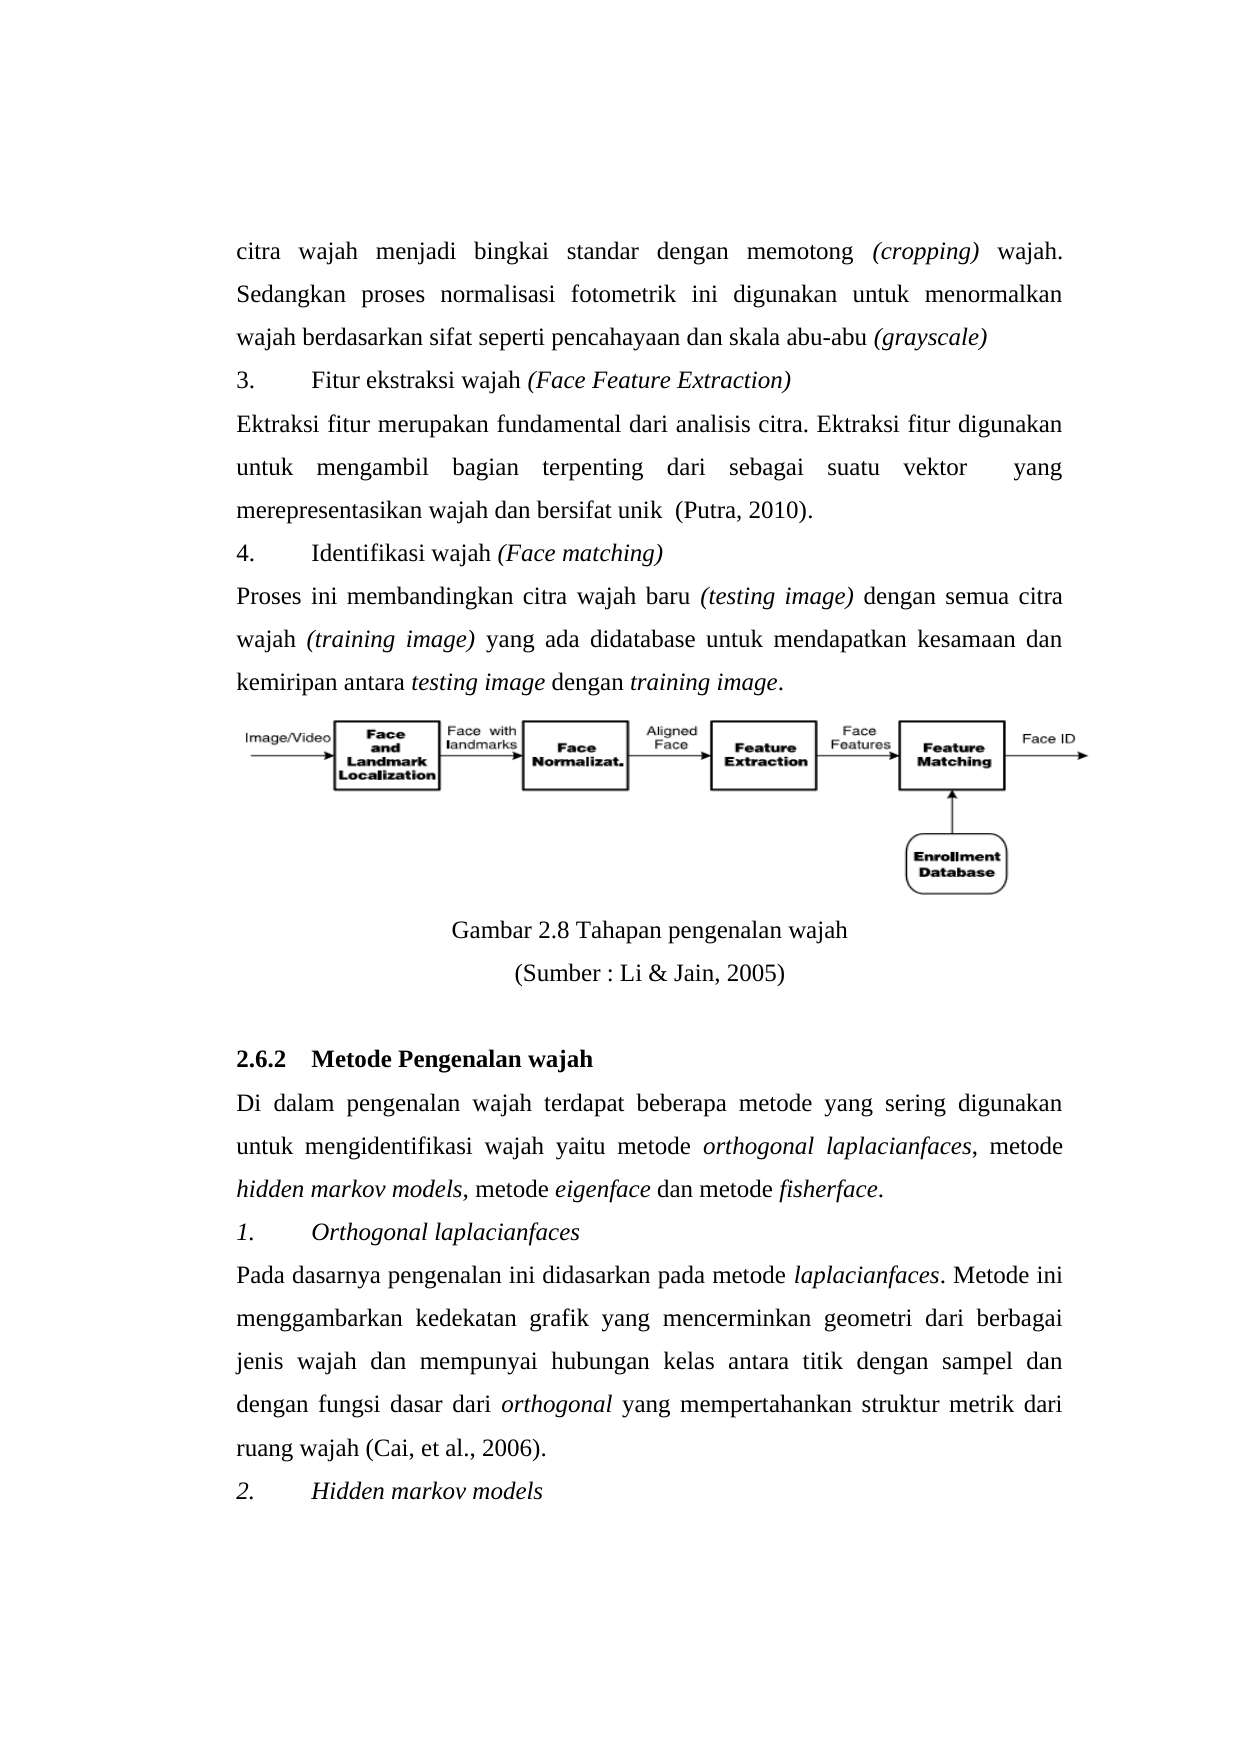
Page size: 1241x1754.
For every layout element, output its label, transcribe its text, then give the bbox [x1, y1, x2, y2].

list Pada dasarnya pengenalan ini didasarkan pada metode laplacianfaces. Metode ini menggambarkan kedekatan grafik yang mencerminkan geometri dari berbagai jenis wajah dan mempunyai hubungan kelas antara titik dengan sampel dan dengan fungsi dasar dari orthogonal yang mempertahankan struktur metrik dari ruang wajah . [236, 1260, 1063, 1461]
list Proses ini membandingkan citra wajah baru (testing image) dengan semua citra wajah (training image) yang ada didatabase untuk mendapatkan kesamaan dan kemiripan antara testing image dengan training image. [236, 581, 1063, 696]
list Ektraksi fitur merupakan fundamental dari analisis citra. Ektraksi fitur digunakan untuk mengambil bagian terpenting dari sebagai suatu vektor yang merepresentasikan wajah dan bersifat unik . [236, 409, 1063, 524]
text (Sumber : Li & Jain, 2005) [236, 958, 1063, 987]
subtitle 2.6.2 Metode Pengenalan wajah [236, 1044, 1063, 1073]
text Di dalam pengenalan wajah terdapat beberapa metode yang sering digunakan untuk mengidentifikasi wajah yaitu metode orthogonal laplacianfaces, metode hidden markov models, metode eigenface dan metode fisherface. [236, 1088, 1063, 1203]
list Fitur ekstraksi wajah (Face Feature Extraction) [236, 366, 1063, 394]
list Hidden markov models [236, 1476, 1063, 1504]
list Identifikasi wajah (Face matching) [236, 538, 1063, 567]
text Gambar 2.8 Tahapan pengenalan wajah [236, 915, 1063, 944]
picture [236, 710, 1093, 901]
list Orthogonal laplacianfaces [236, 1217, 1063, 1246]
